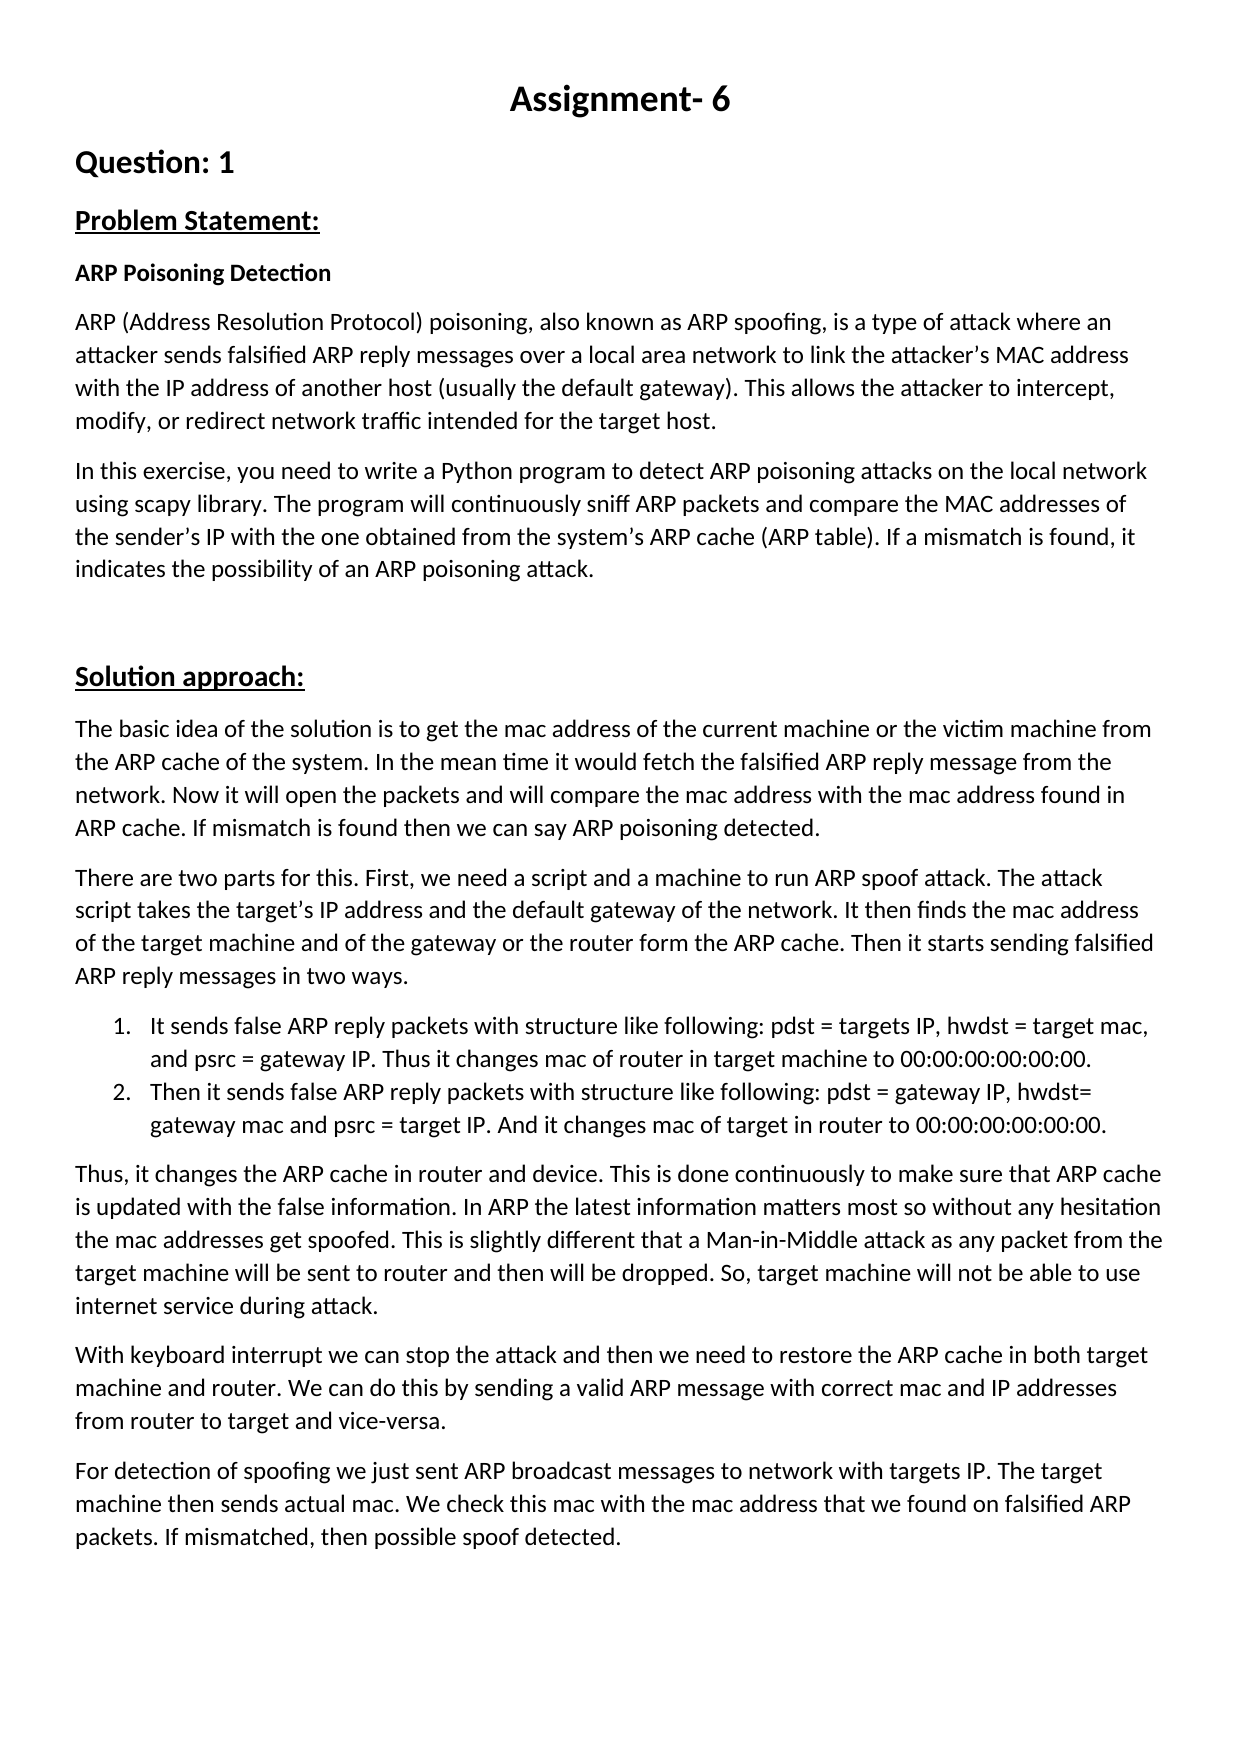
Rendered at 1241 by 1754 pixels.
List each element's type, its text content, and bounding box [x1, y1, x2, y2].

text ARP Poisoning Detection [75, 257, 1165, 287]
text Assignment- 6 [75, 75, 1165, 121]
text With keyboard interrupt we can stop the attack and then we need to restore the ARP cache in both target machine and router. We can do this by sending a valid ARP message with correct mac and IP addresses from router to target and vice-versa. [75, 1339, 1165, 1436]
text ARP (Address Resolution Protocol) poisoning, also known as ARP spoofing, is a type of attack where an attacker sends falsified ARP reply messages over a local area network to link the attacker’s MAC address with the IP address of another host (usually the default gateway). This allows the attacker to intercept, modify, or redirect network traffic intended for the target host. [75, 306, 1165, 436]
text Thus, it changes the ARP cache in router and device. This is done continuously to make sure that ARP cache is updated with the false information. In ARP the latest information matters most so without any hesitation the mac addresses get spoofed. This is slightly different that a Man-in-Middle attack as any packet from the target machine will be sent to router and then will be dropped. So, target machine will not be able to use internet service during attack. [75, 1158, 1165, 1321]
text There are two parts for this. First, we need a script and a machine to run ARP spoof attack. The attack script takes the target’s IP address and the default gateway of the network. It then finds the mac address of the target machine and of the gateway or the router form the ARP cache. Then it starts sending falsified ARP reply messages in two ways. [75, 862, 1165, 991]
text Problem Statement: [75, 202, 1165, 237]
text The basic idea of the solution is to get the mac address of the current machine or the victim machine from the ARP cache of the system. In the mean time it would fetch the falsified ARP reply message from the network. Now it will open the packets and will compare the mac address with the mac address found in ARP cache. If mismatch is found then we can say ARP poisoning detected. [75, 713, 1165, 843]
text For detection of spoofing we just sent ARP broadcast messages to network with targets IP. The target machine then sends actual mac. We check this mac with the mac address that we found on falsified ARP packets. If mismatched, then possible spoof detected. [75, 1455, 1165, 1551]
list It sends false ARP reply packets with structure like following: pdst = targets IP, hwdst = target mac, and psrc = gateway IP. Thus it changes mac of router in target machine to 00:00:00:00:00:00. [112, 1010, 1165, 1073]
list Then it sends false ARP reply packets with structure like following: pdst = gateway IP, hwdst= gateway mac and psrc = target IP. And it changes mac of target in router to 00:00:00:00:00:00. [112, 1076, 1165, 1139]
text In this exercise, you need to write a Python program to detect ARP poisoning attacks on the local network using scapy library. The program will continuously sniff ARP packets and compare the MAC addresses of the sender’s IP with the one obtained from the system’s ARP cache (ARP table). If a mismatch is found, it indicates the possibility of an ARP poisoning attack. [75, 455, 1165, 584]
text Solution approach: [75, 658, 1165, 694]
text Question: 1 [75, 141, 1165, 182]
